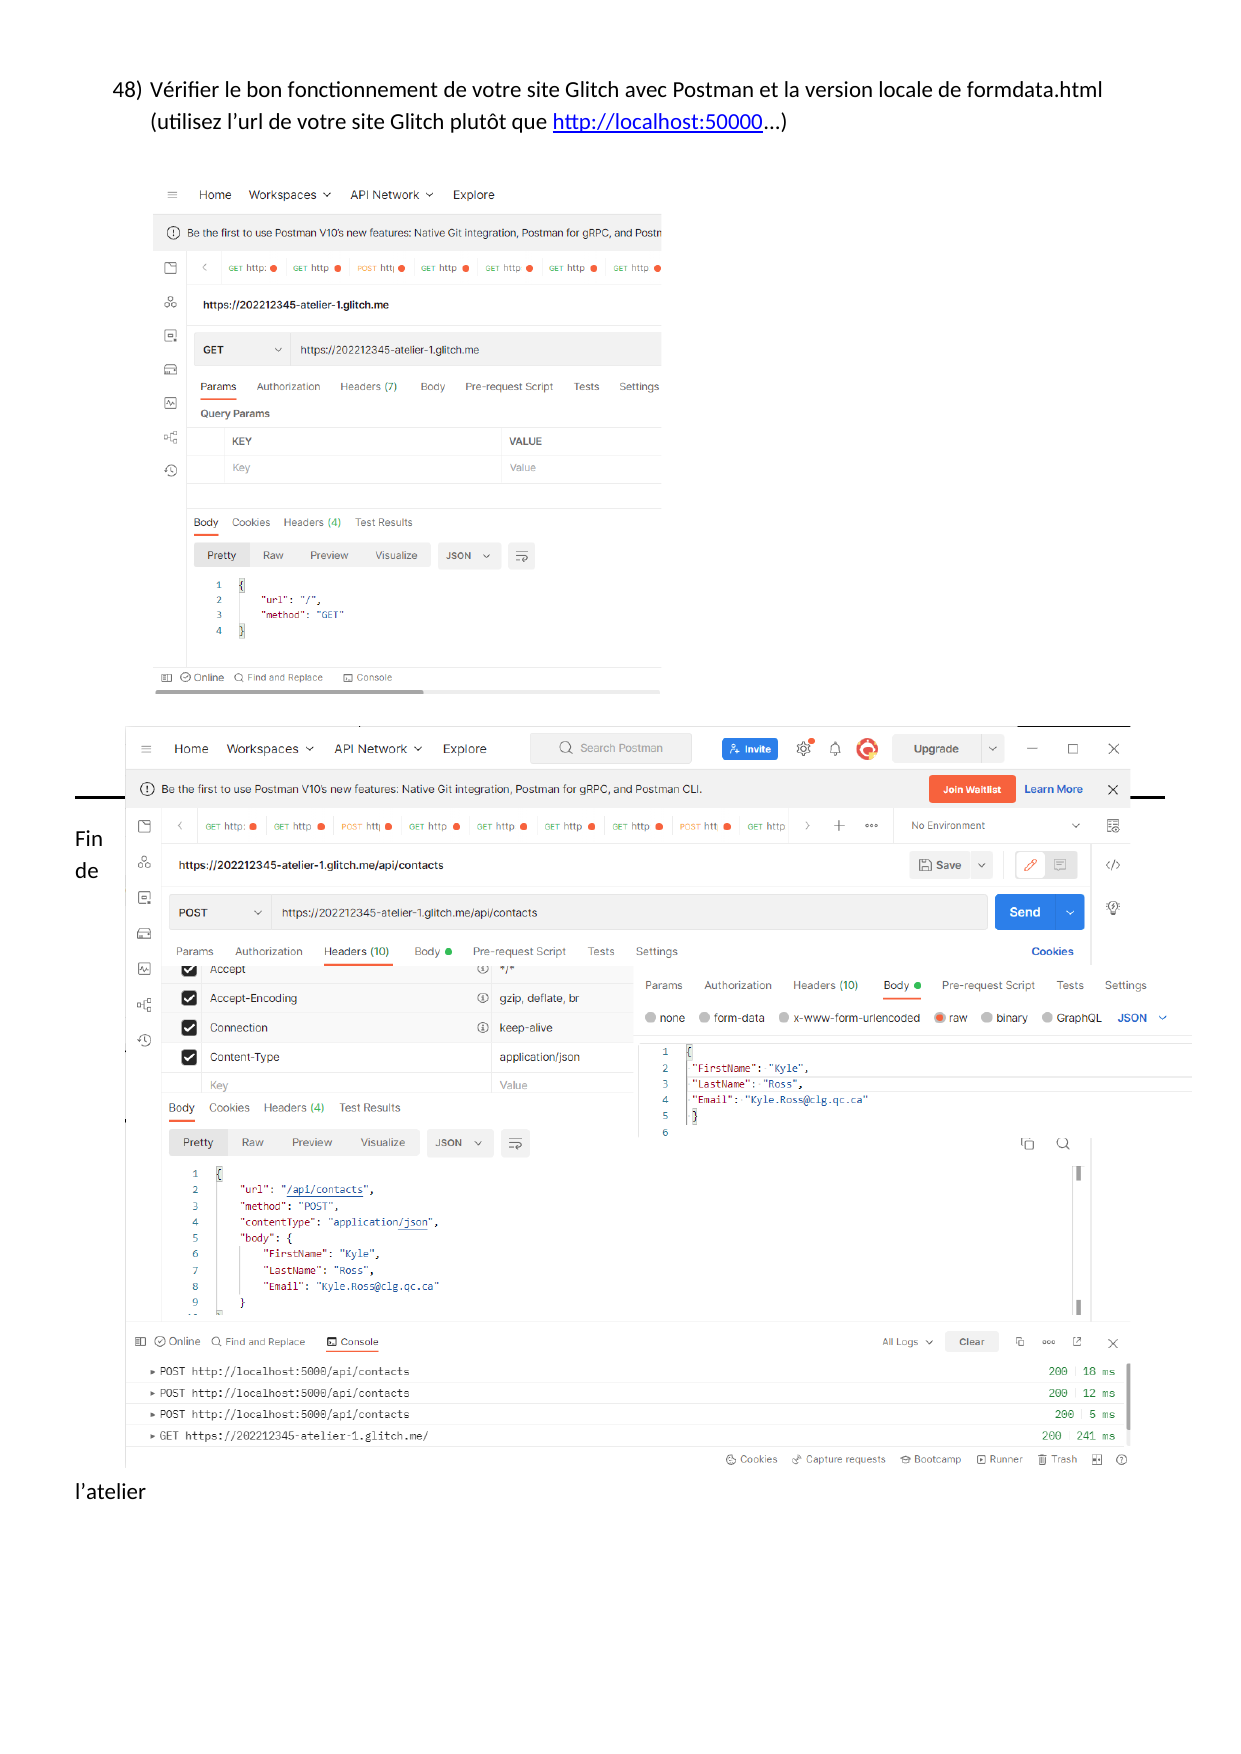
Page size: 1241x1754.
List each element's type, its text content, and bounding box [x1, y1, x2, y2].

picture [124, 726, 1191, 1467]
list Vérifier le bon fonctionnement de votre site Glitch avec Postman et la version locale de formdata.html (utilisez l’url de votre site Glitch plutôt que http://localhost:50000...) [112, 75, 1165, 135]
picture [153, 175, 662, 694]
